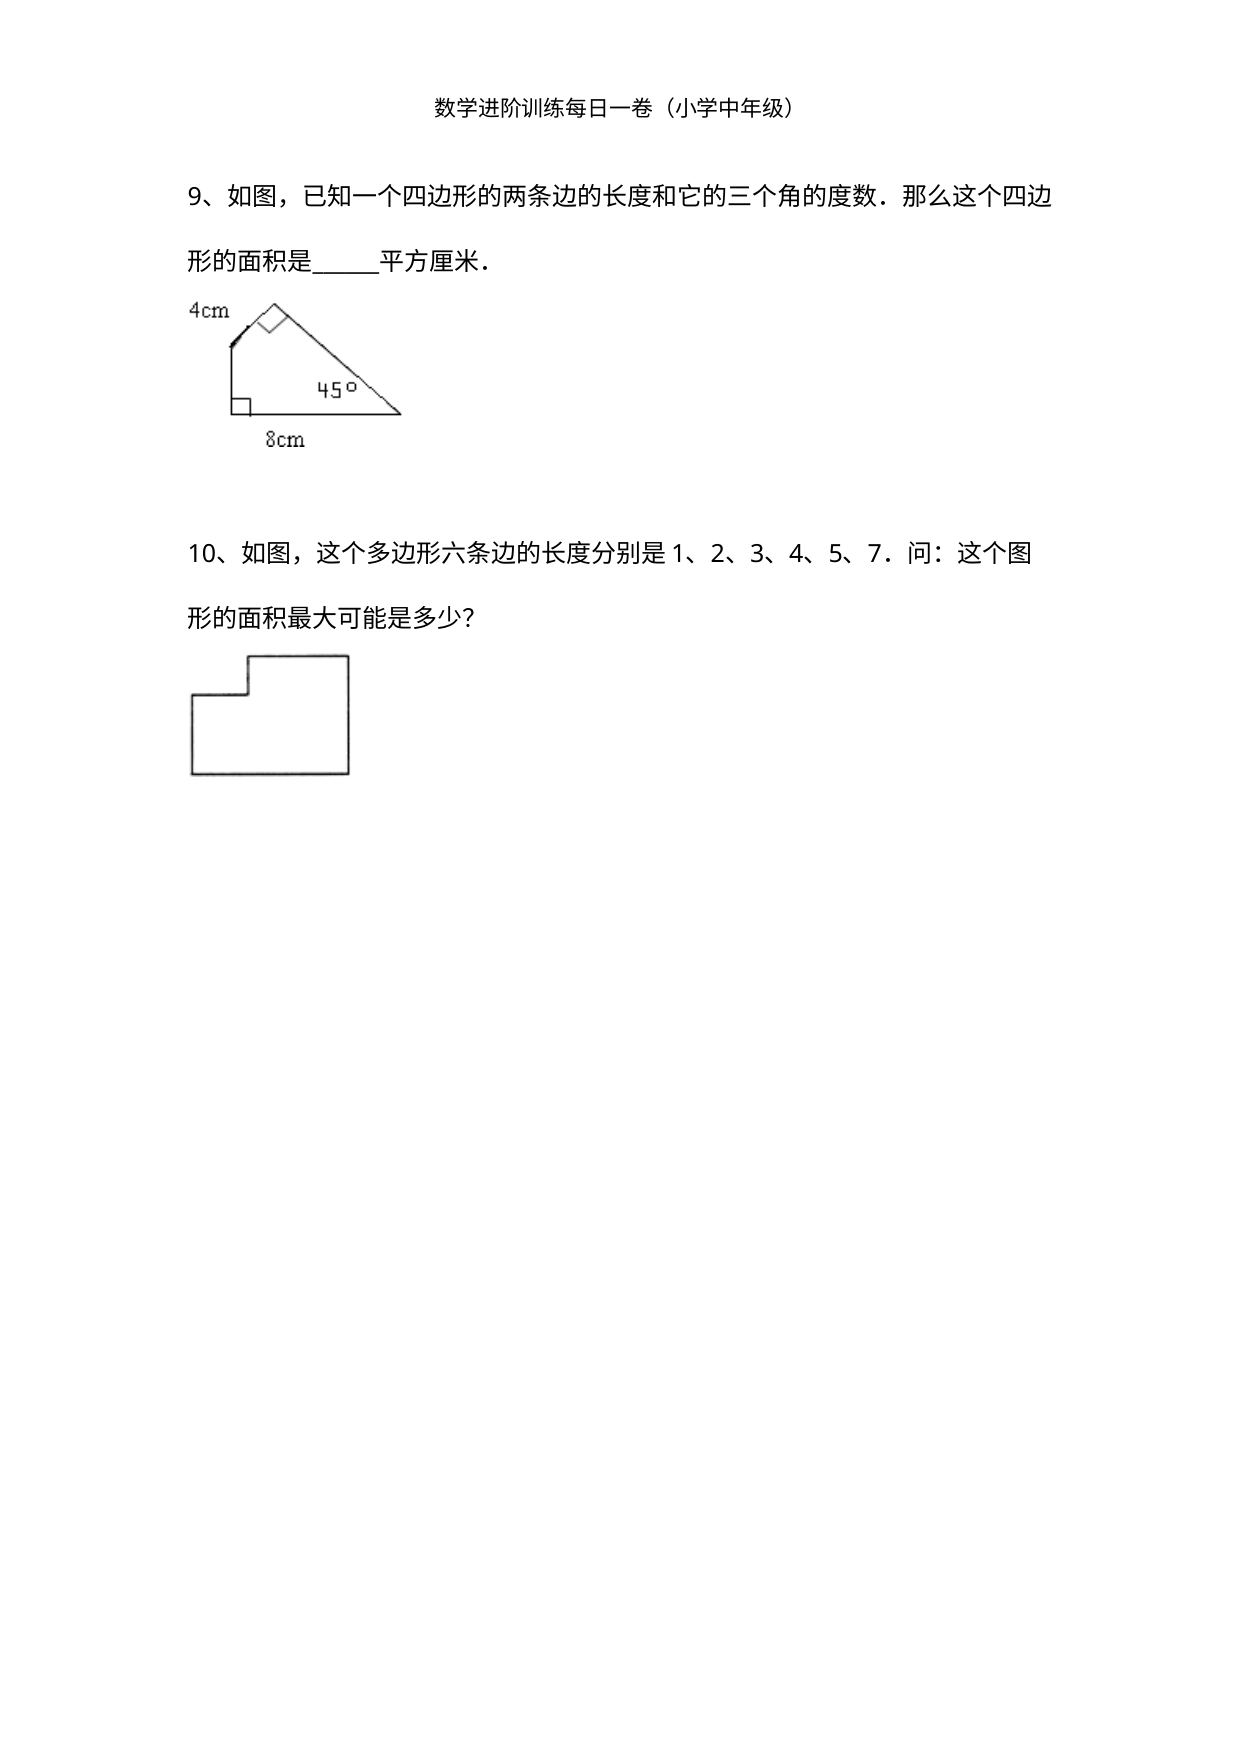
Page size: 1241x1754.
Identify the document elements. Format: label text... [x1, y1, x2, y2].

text 10、如图，这个多边形六条边的长度分别是1、2、3、4、5、7．问：这个图形的面积最大可能是多少？ [187, 519, 1053, 779]
text 9、如图，已知一个四边形的两条边的长度和它的三个角的度数．那么这个四边形的面积是______平方厘米． [187, 162, 1053, 292]
picture [187, 299, 402, 447]
picture [187, 652, 350, 777]
